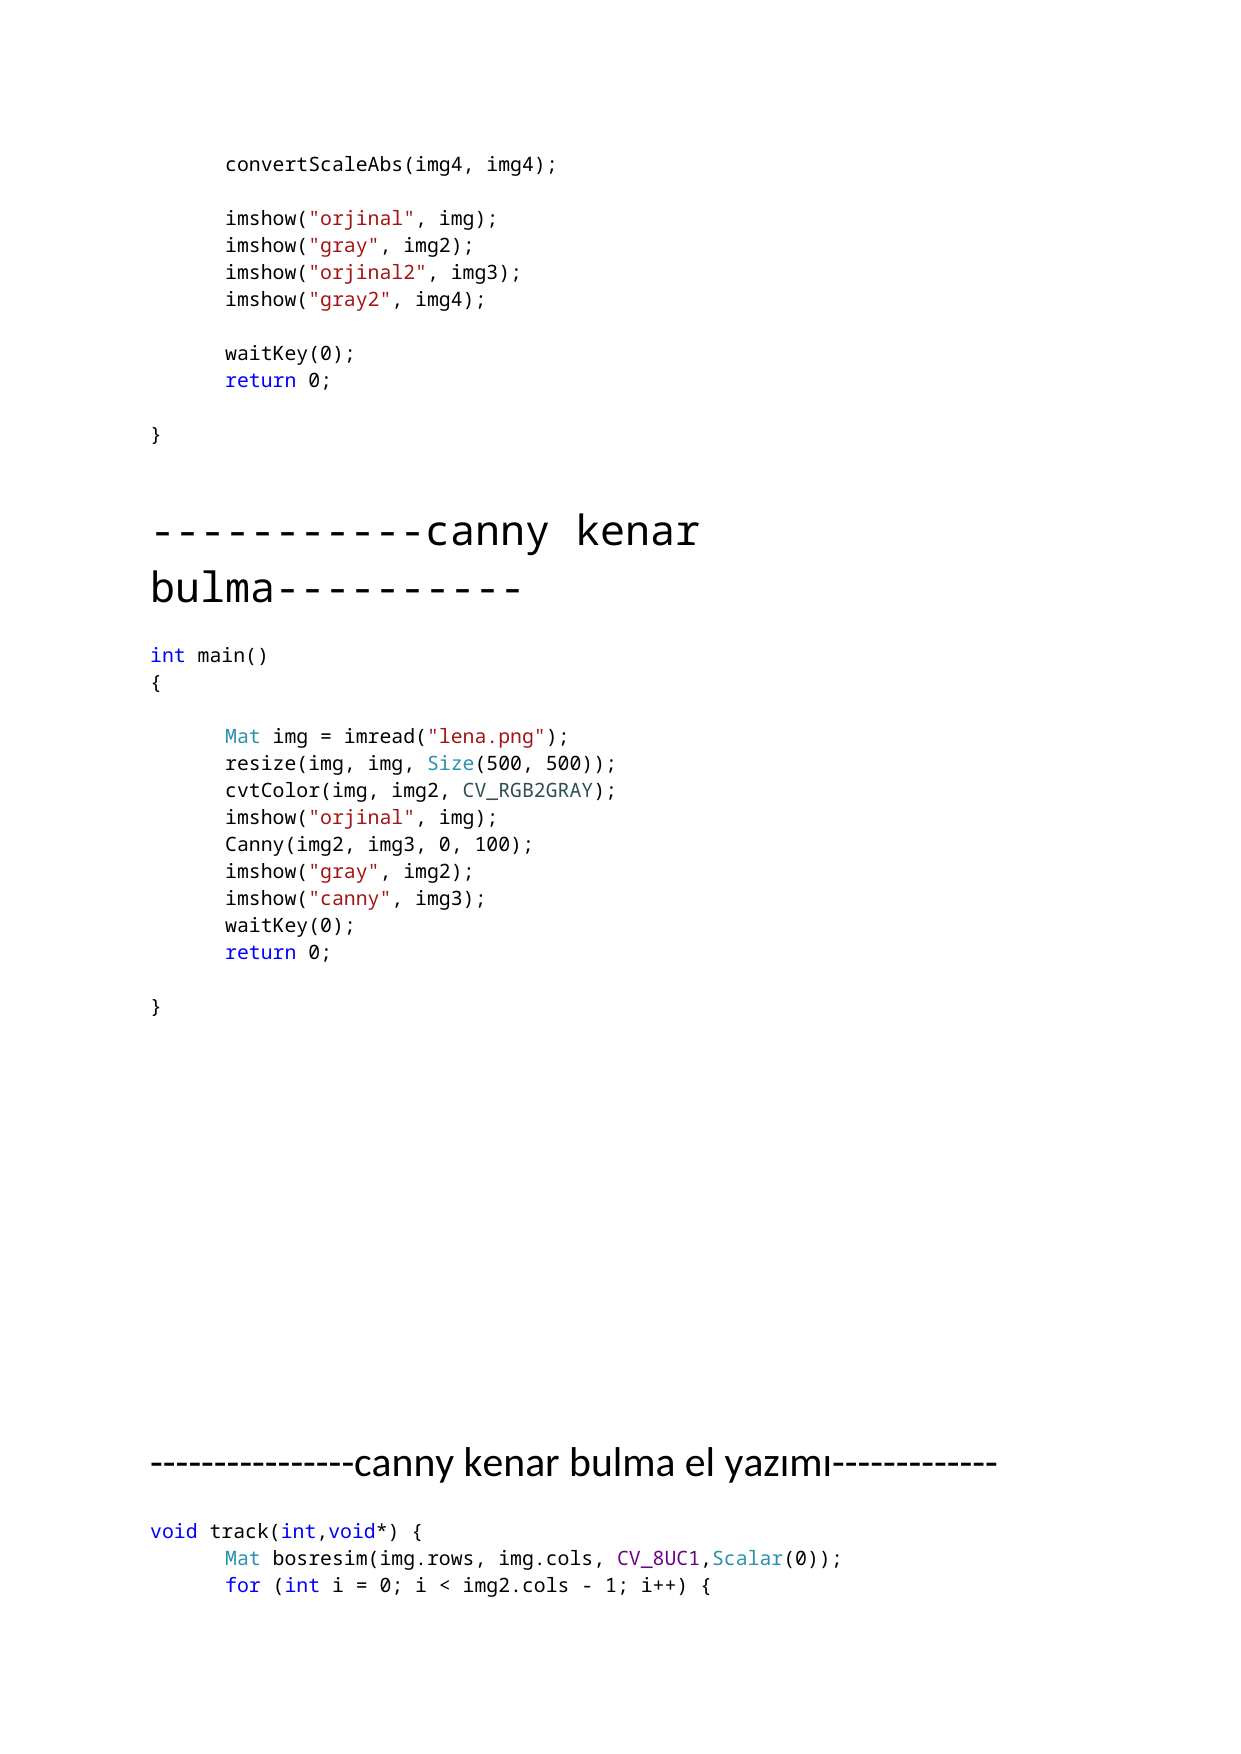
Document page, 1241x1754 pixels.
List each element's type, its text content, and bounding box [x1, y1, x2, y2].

text void track(int,void*) { [150, 1517, 1090, 1544]
text -----------canny kenar bulma---------- [150, 501, 1090, 614]
text waitKey(0); [150, 339, 1090, 366]
text waitKey(0); [150, 911, 1090, 938]
text { [150, 668, 1090, 695]
text imshow("orjinal", img); [150, 803, 1090, 830]
text Canny(img2, img3, 0, 100); [150, 830, 1090, 857]
text cvtColor(img, img2, CV_RGB2GRAY); [150, 776, 1090, 803]
text imshow("orjinal2", img3); [150, 258, 1090, 285]
text imshow("gray", img2); [150, 231, 1090, 258]
text Mat img = imread("lena.png"); [150, 722, 1090, 749]
text imshow("orjinal", img); [150, 204, 1090, 231]
text Mat bosresim(img.rows, img.cols, CV_8UC1,Scalar(0)); [150, 1544, 1090, 1571]
text for (int i = 0; i < img2.cols - 1; i++) { [150, 1571, 1090, 1598]
text imshow("gray2", img4); [150, 285, 1090, 312]
text imshow("gray", img2); [150, 857, 1090, 884]
text convertScaleAbs(img4, img4); [150, 150, 1090, 177]
text int main() [150, 641, 1090, 668]
text } [150, 992, 1090, 1019]
text } [150, 420, 1090, 447]
text imshow("canny", img3); [150, 884, 1090, 911]
text ----------------canny kenar bulma el yazımı------------- [150, 1436, 1090, 1487]
text return 0; [150, 366, 1090, 393]
text return 0; [150, 938, 1090, 965]
text resize(img, img, Size(500, 500)); [150, 749, 1090, 776]
